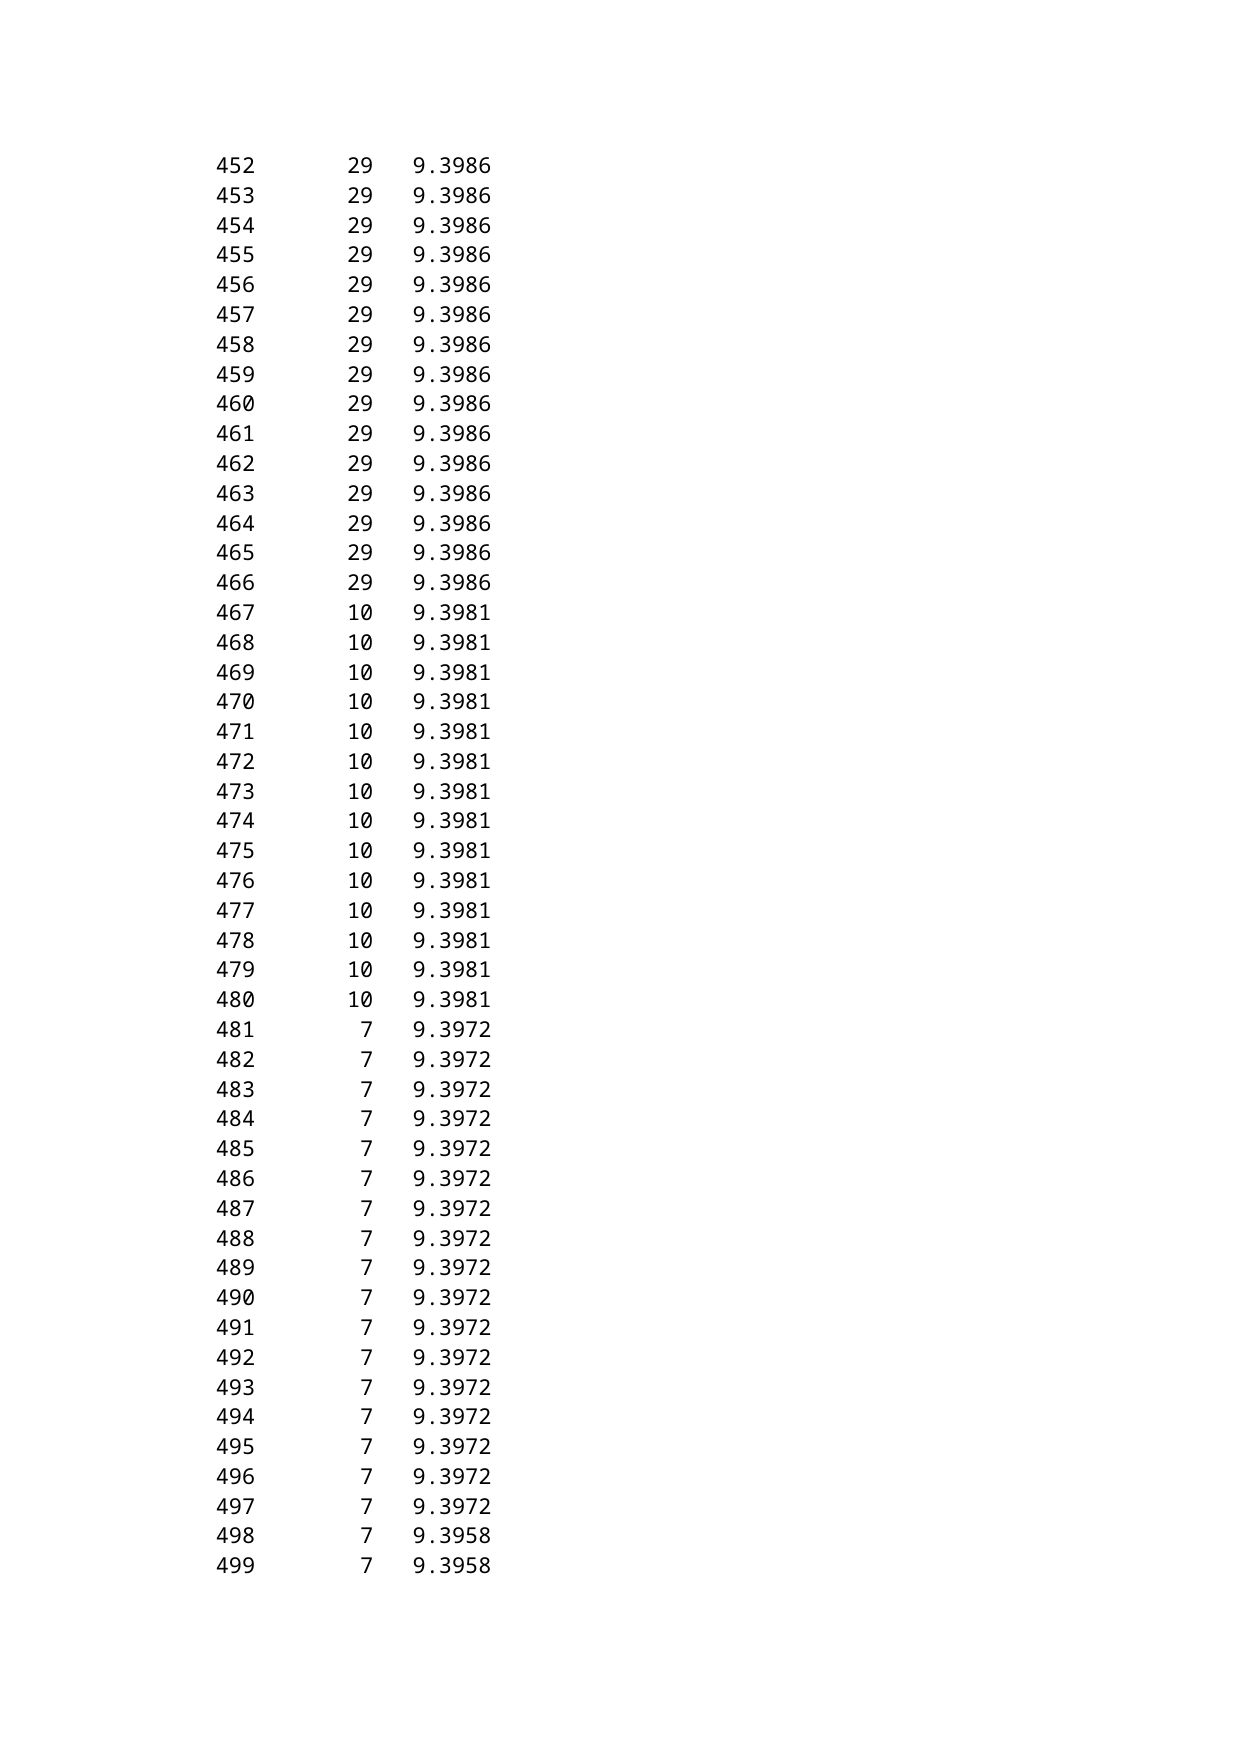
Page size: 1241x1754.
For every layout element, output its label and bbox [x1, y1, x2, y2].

text [150, 150, 1090, 1580]
